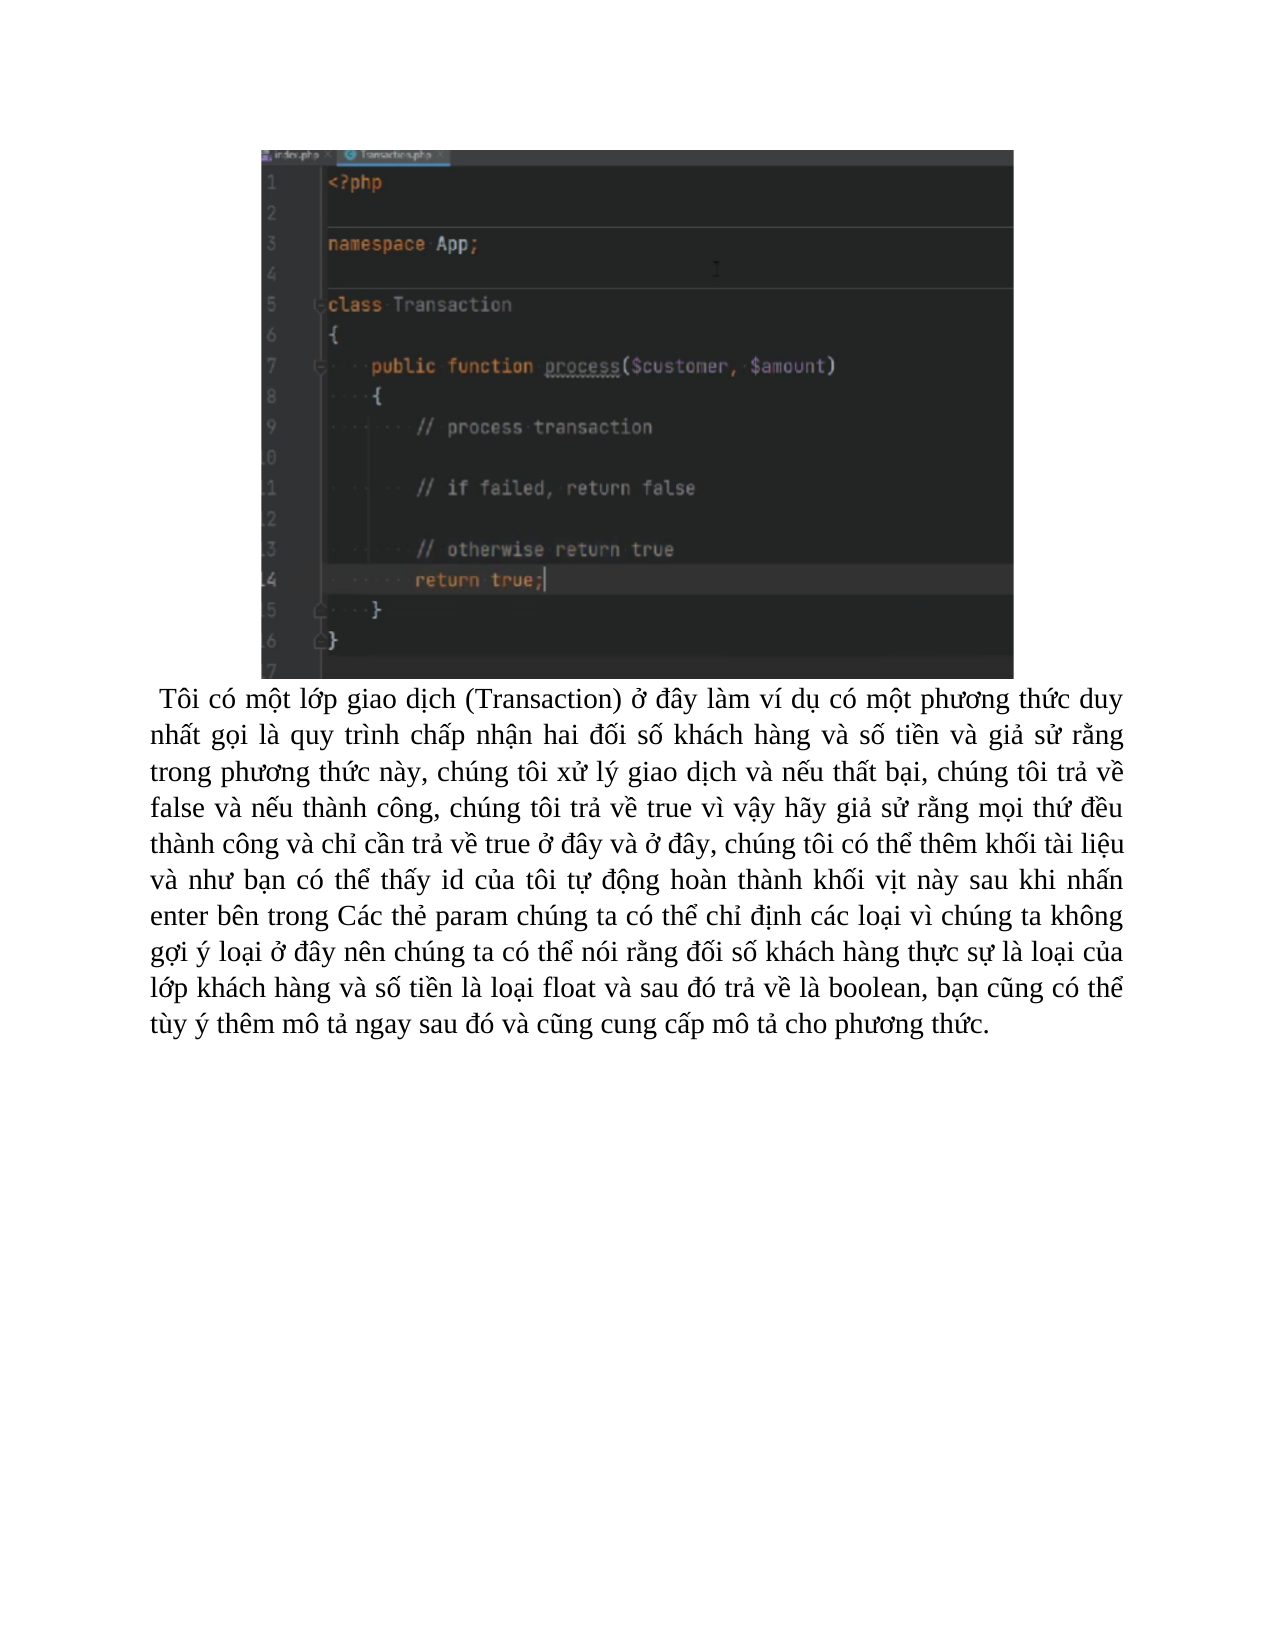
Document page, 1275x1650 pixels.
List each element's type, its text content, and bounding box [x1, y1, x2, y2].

picture [261, 150, 1014, 679]
text Tôi có một lớp giao dịch (Transaction) ở đây làm ví dụ có một phương thức duy nhất gọi là quy trình chấp nhận hai đối số khách hàng và số tiền và giả sử rằng trong phương thức này, chúng tôi xử lý giao dịch và nếu thất bại, chúng tôi trả về false và nếu thành công, chúng tôi trả về true vì vậy hãy giả sử rằng mọi thứ đều thành công và chỉ cần trả về true ở đây và ở đây, chúng tôi có thể thêm khối tài liệu và như bạn có thể thấy id của tôi tự động hoàn thành khối vịt này sau khi nhấn enter bên trong Các thẻ param chúng ta có thể chỉ định các loại vì chúng ta không gợi ý loại ở đây nên chúng ta có thể nói rằng đối số khách hàng thực sự là loại của lớp khách hàng và số tiền là loại float và sau đó trả về là boolean, bạn cũng có thể tùy ý thêm mô tả ngay sau đó và cũng cung cấp mô tả cho phương thức. [150, 681, 1125, 1040]
